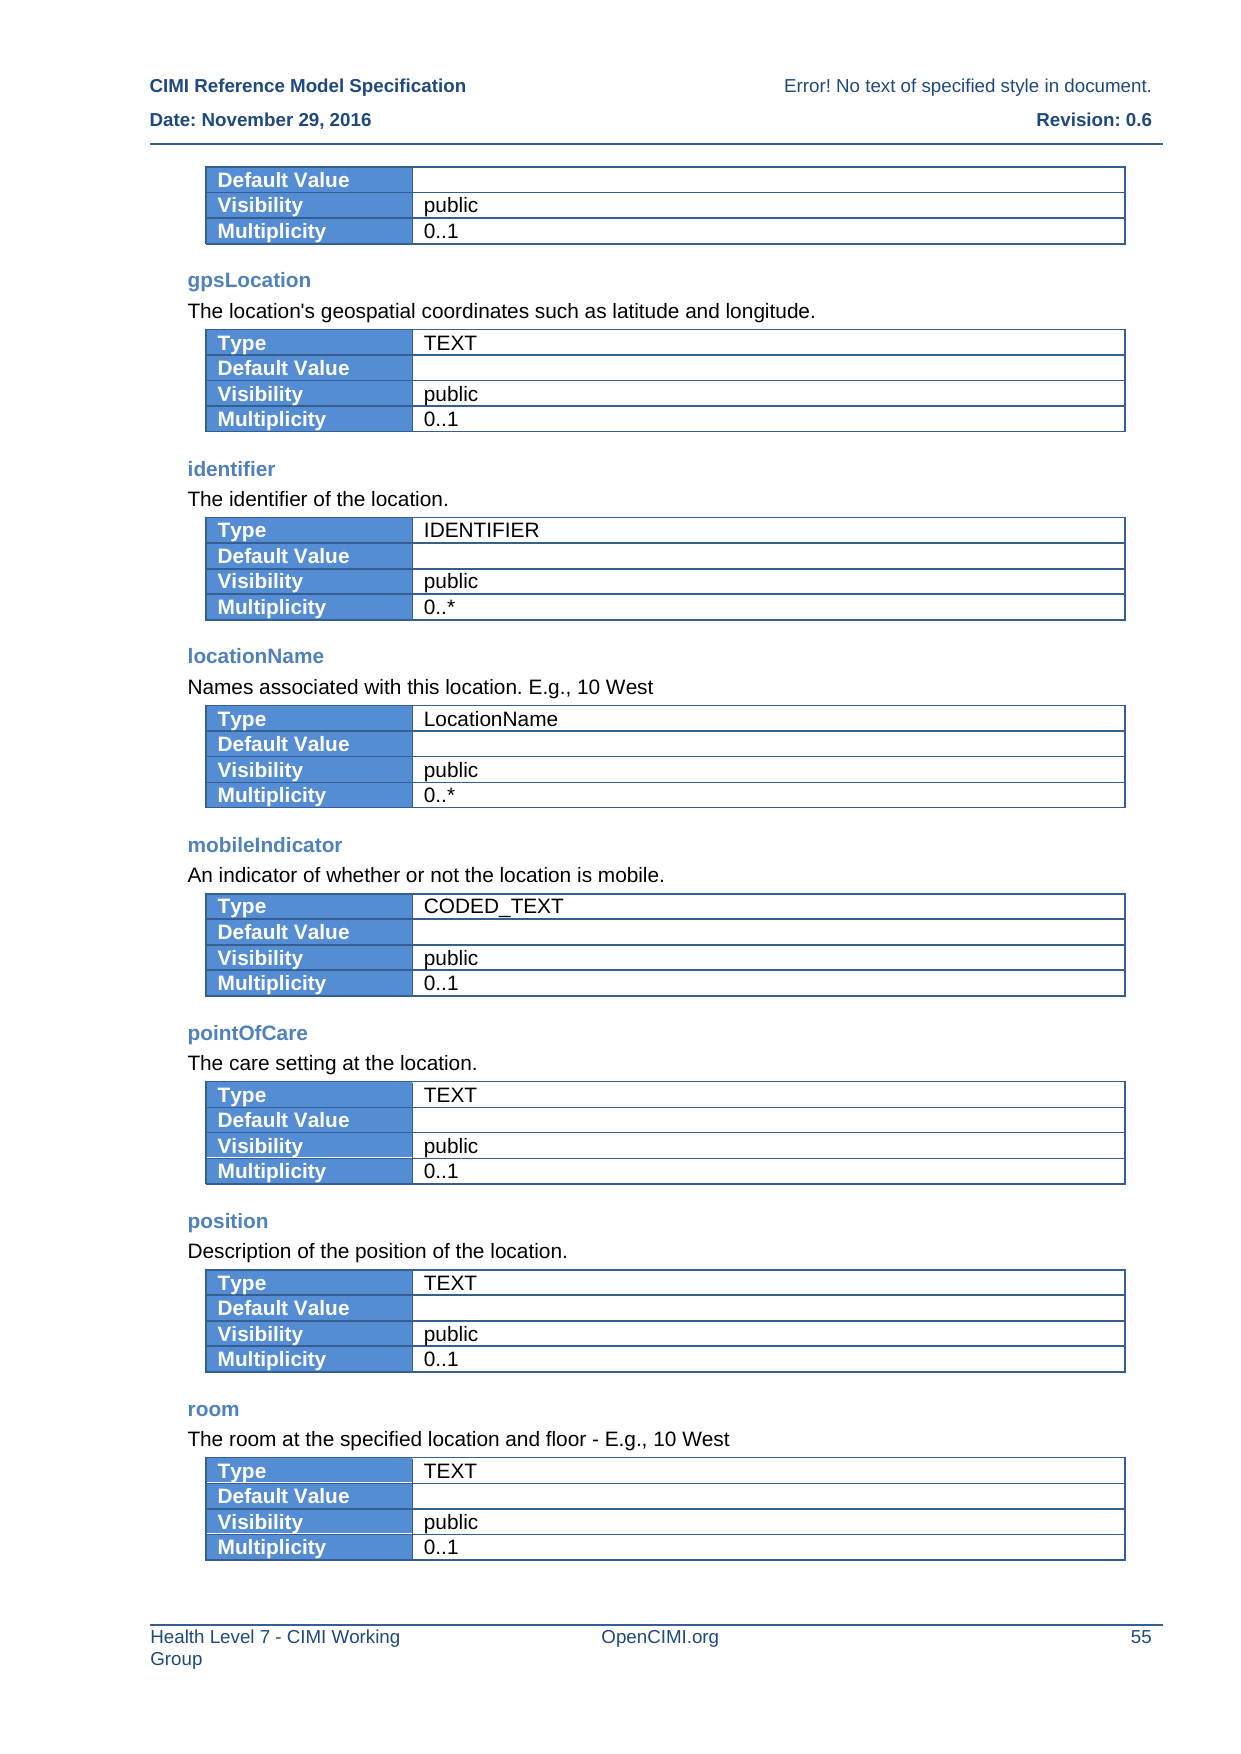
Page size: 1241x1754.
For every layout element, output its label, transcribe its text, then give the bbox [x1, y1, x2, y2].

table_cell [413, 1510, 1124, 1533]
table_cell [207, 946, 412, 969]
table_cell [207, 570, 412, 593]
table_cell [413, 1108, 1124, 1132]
subtitle position [150, 1208, 1152, 1232]
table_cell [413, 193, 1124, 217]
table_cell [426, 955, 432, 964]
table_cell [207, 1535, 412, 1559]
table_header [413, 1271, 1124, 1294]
text The room at the specified location and floor - E.g., 10 West [187, 1427, 1152, 1451]
subtitle gpsLocation [150, 268, 1152, 292]
text The location's geospatial coordinates such as latitude and longitude. [187, 298, 1152, 322]
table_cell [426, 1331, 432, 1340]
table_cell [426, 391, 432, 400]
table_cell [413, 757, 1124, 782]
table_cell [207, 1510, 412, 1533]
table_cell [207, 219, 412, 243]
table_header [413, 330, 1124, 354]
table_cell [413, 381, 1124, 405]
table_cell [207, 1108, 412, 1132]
subtitle pointOfCare [150, 1020, 1152, 1044]
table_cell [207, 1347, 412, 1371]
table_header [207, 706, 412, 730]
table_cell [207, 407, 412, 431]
text The identifier of the location. [187, 487, 1152, 511]
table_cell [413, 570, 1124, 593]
text The care setting at the location. [187, 1051, 1152, 1074]
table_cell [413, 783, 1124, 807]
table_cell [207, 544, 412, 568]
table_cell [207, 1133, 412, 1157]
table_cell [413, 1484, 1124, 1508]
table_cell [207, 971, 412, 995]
text An indicator of whether or not the location is mobile. [187, 863, 1152, 887]
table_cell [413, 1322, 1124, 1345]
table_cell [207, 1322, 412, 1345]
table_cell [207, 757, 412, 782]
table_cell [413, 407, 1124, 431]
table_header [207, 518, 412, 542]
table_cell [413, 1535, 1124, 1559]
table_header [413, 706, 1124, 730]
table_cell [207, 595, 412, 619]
subtitle mobileIndicator [150, 832, 1152, 856]
text Names associated with this location. E.g., 10 West [187, 674, 1152, 698]
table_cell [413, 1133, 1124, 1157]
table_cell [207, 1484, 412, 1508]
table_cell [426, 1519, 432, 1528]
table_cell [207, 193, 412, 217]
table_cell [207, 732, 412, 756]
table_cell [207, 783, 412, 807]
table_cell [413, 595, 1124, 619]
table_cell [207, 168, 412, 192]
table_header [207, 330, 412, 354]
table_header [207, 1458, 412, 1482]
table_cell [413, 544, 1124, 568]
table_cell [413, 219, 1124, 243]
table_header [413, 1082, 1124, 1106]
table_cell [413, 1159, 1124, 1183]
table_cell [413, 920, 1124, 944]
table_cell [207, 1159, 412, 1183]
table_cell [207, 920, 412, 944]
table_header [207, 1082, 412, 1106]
subtitle room [150, 1396, 1152, 1420]
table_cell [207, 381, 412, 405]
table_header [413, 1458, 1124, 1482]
subtitle locationName [150, 644, 1152, 668]
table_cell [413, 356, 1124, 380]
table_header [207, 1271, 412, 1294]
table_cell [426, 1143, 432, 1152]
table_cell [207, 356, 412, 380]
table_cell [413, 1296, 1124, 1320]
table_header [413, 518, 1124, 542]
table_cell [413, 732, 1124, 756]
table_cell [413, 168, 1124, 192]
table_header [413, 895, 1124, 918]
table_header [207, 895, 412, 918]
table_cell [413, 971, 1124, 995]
subtitle identifier [150, 456, 1152, 480]
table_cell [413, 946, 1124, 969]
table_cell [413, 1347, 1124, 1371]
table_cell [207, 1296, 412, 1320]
text Description of the position of the location. [187, 1239, 1152, 1263]
